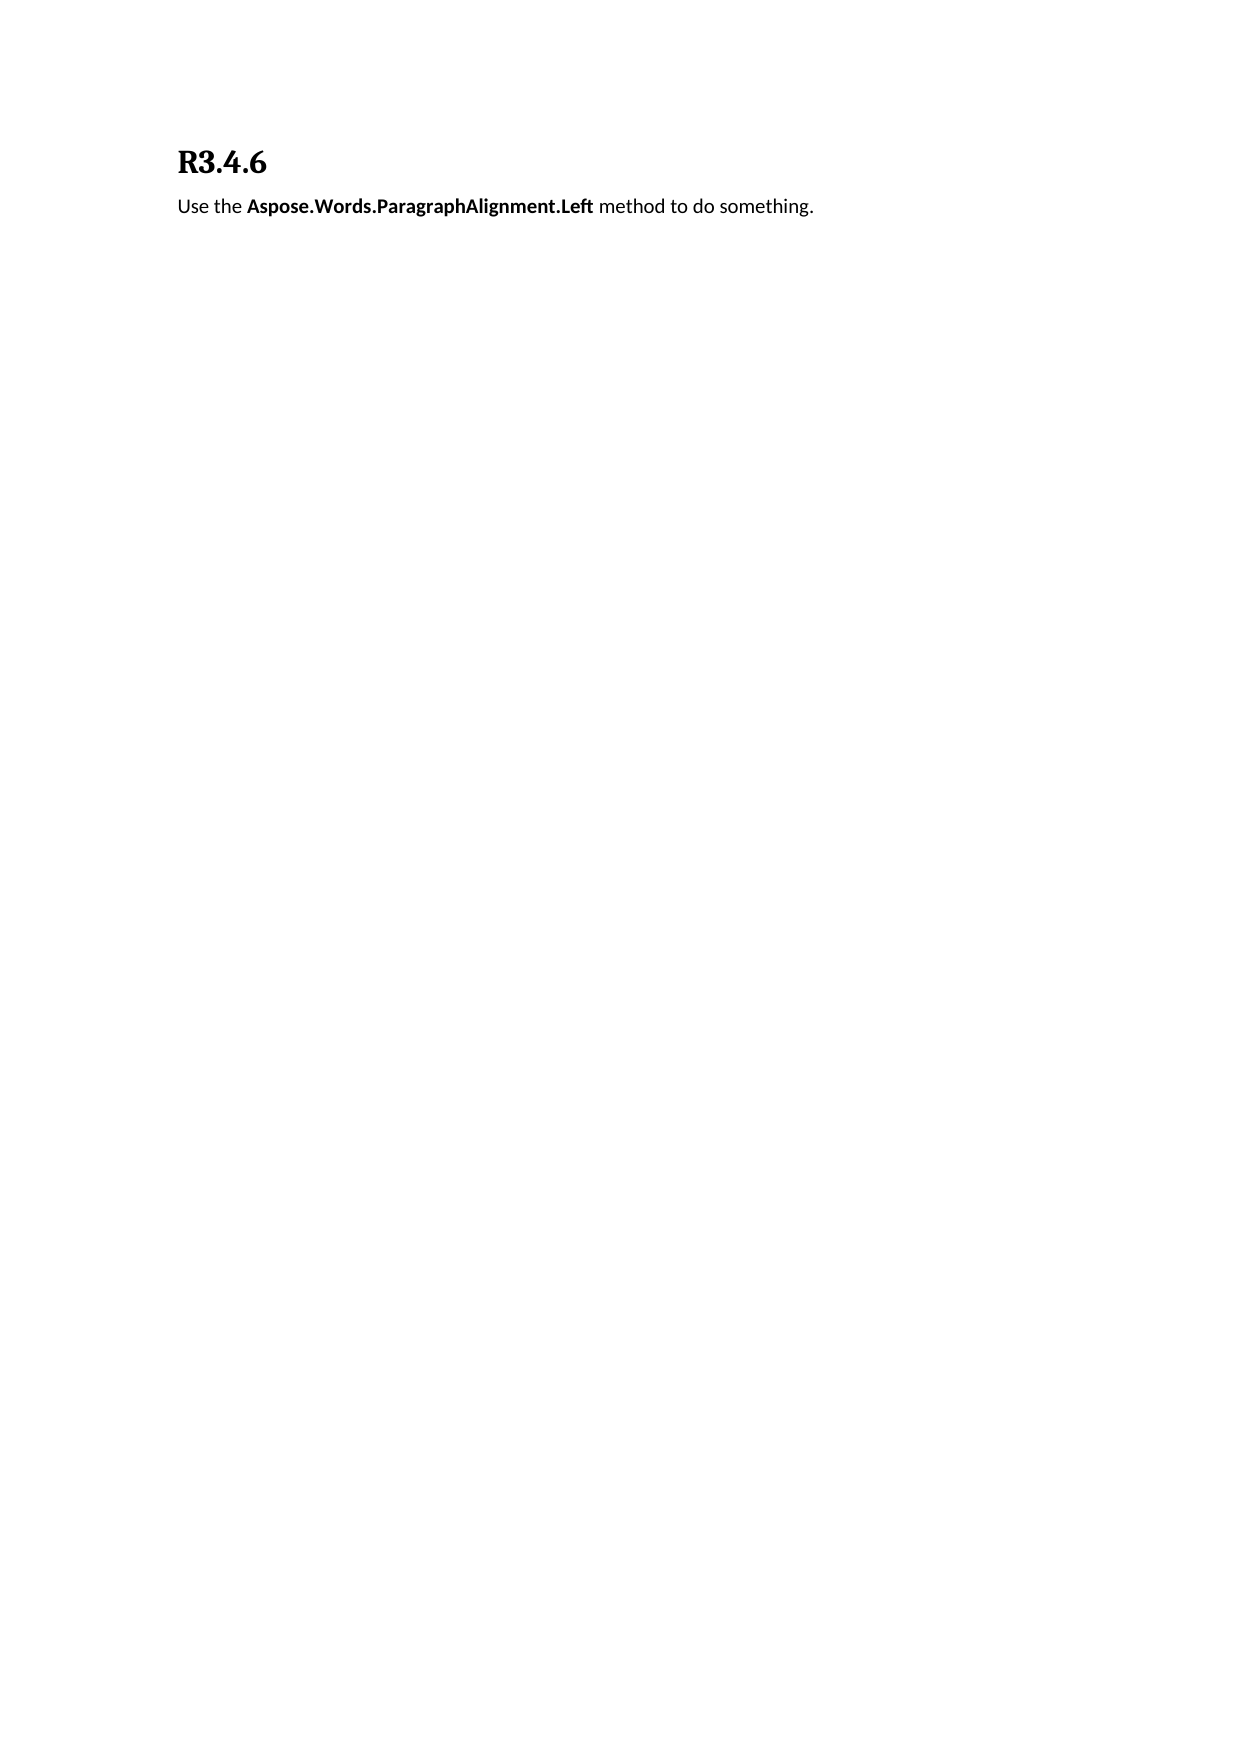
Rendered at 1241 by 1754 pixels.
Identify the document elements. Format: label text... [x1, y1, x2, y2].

text Use the Aspose.Words.ParagraphAlignment.Left method to do something. [177, 193, 1152, 219]
subtitle R3.4.6 [177, 143, 1152, 181]
